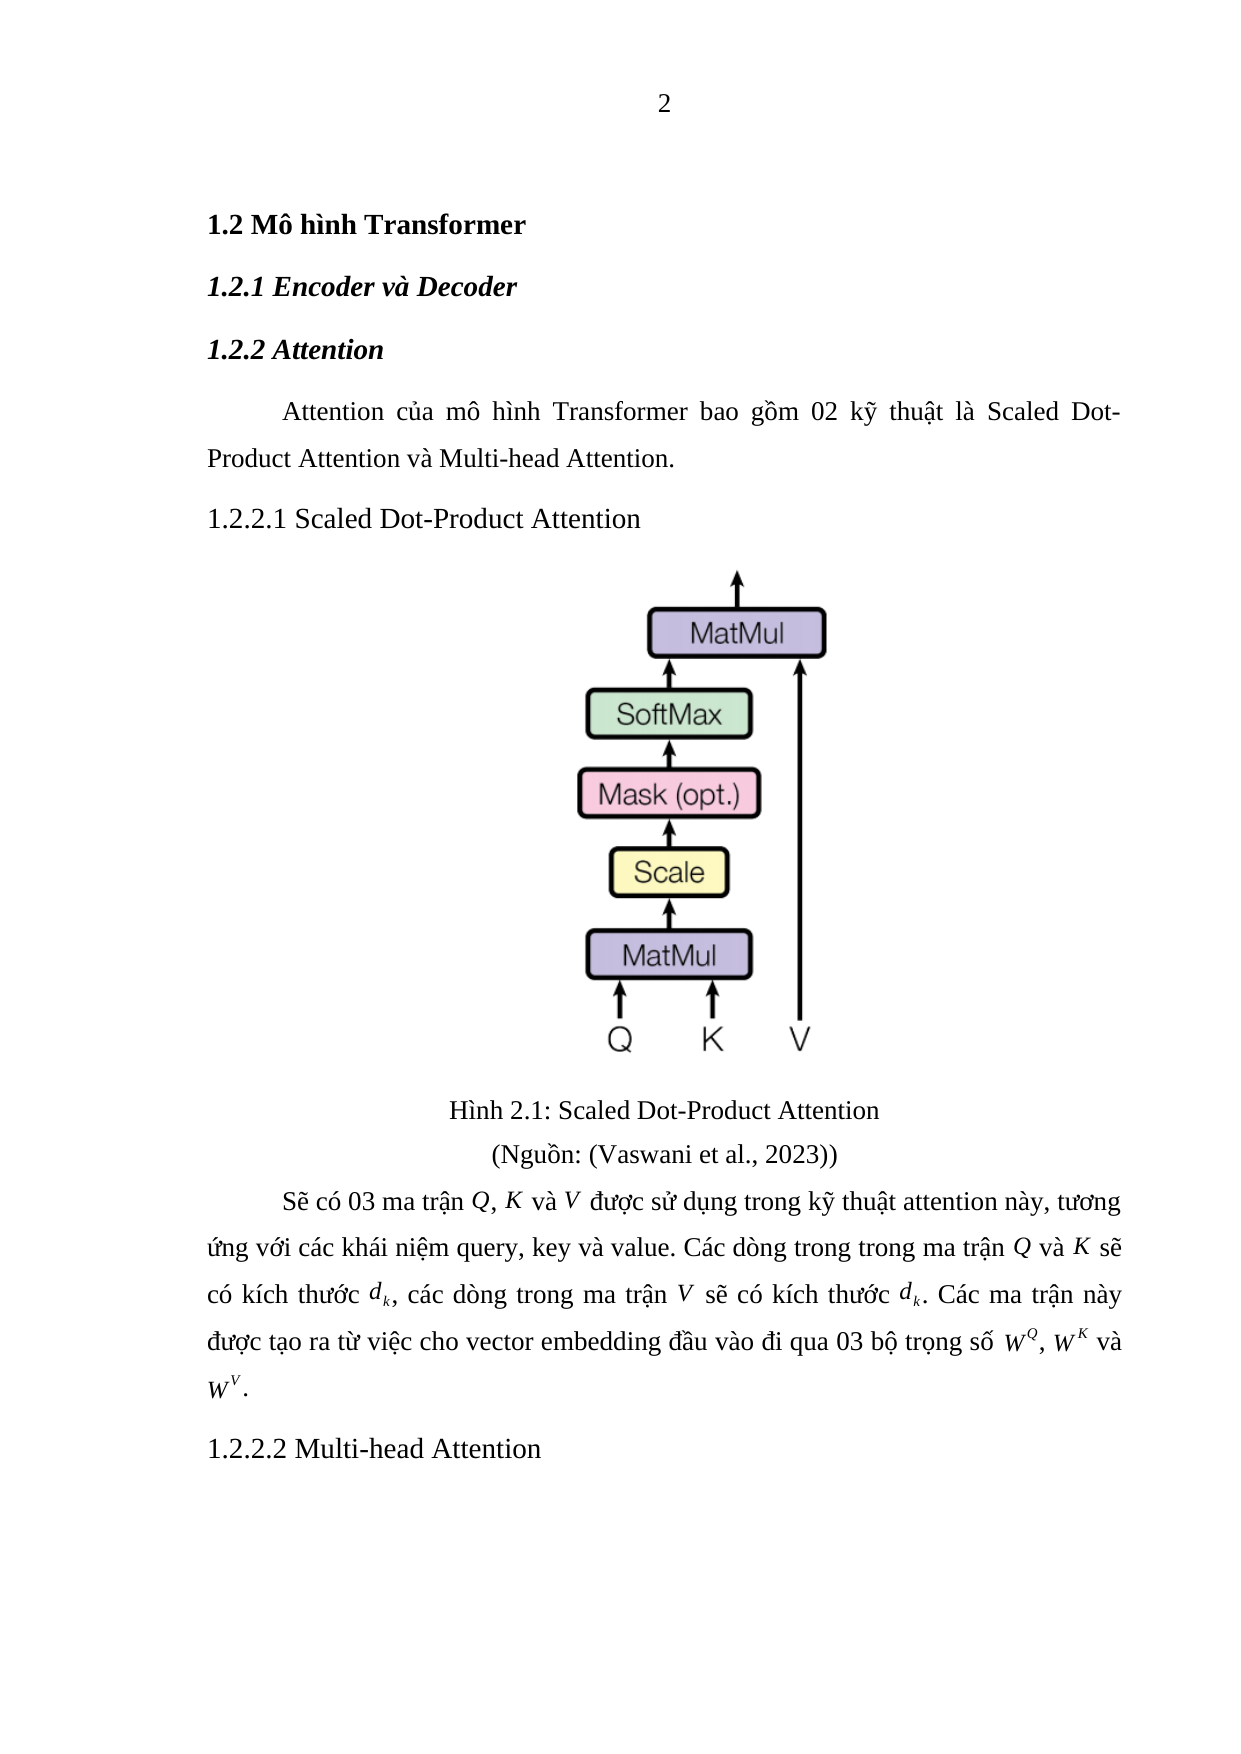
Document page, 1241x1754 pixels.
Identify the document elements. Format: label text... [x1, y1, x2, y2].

picture [567, 563, 837, 1067]
subtitle Attention [207, 332, 1122, 366]
subtitle Scaled Dot-Product Attention [207, 501, 1122, 534]
text Sẽ có 03 ma trận , và được sử dụng trong kỹ thuật attention này, tương ứng với các khái niệm query, key và value. Các dòng trong trong ma trận và sẽ có kích thước , các dòng trong ma trận sẽ có kích thước . Các ma trận này được tạo ra từ việc cho vector embedding đầu vào đi qua 03 bộ trọng số , và . [207, 1185, 1122, 1403]
subtitle Encoder và Decoder [207, 269, 1122, 303]
text Attention của mô hình Transformer bao gồm 02 kỹ thuật là Scaled Dot-Product Attention và Multi-head Attention. [207, 395, 1122, 473]
subtitle Multi-head Attention [207, 1431, 1122, 1464]
text (Nguồn: (Vaswani et al., 2023)) [207, 1138, 1122, 1169]
text Hình 2.1: Scaled Dot-Product Attention [207, 1094, 1122, 1126]
subtitle Mô hình Transformer [207, 207, 1122, 240]
